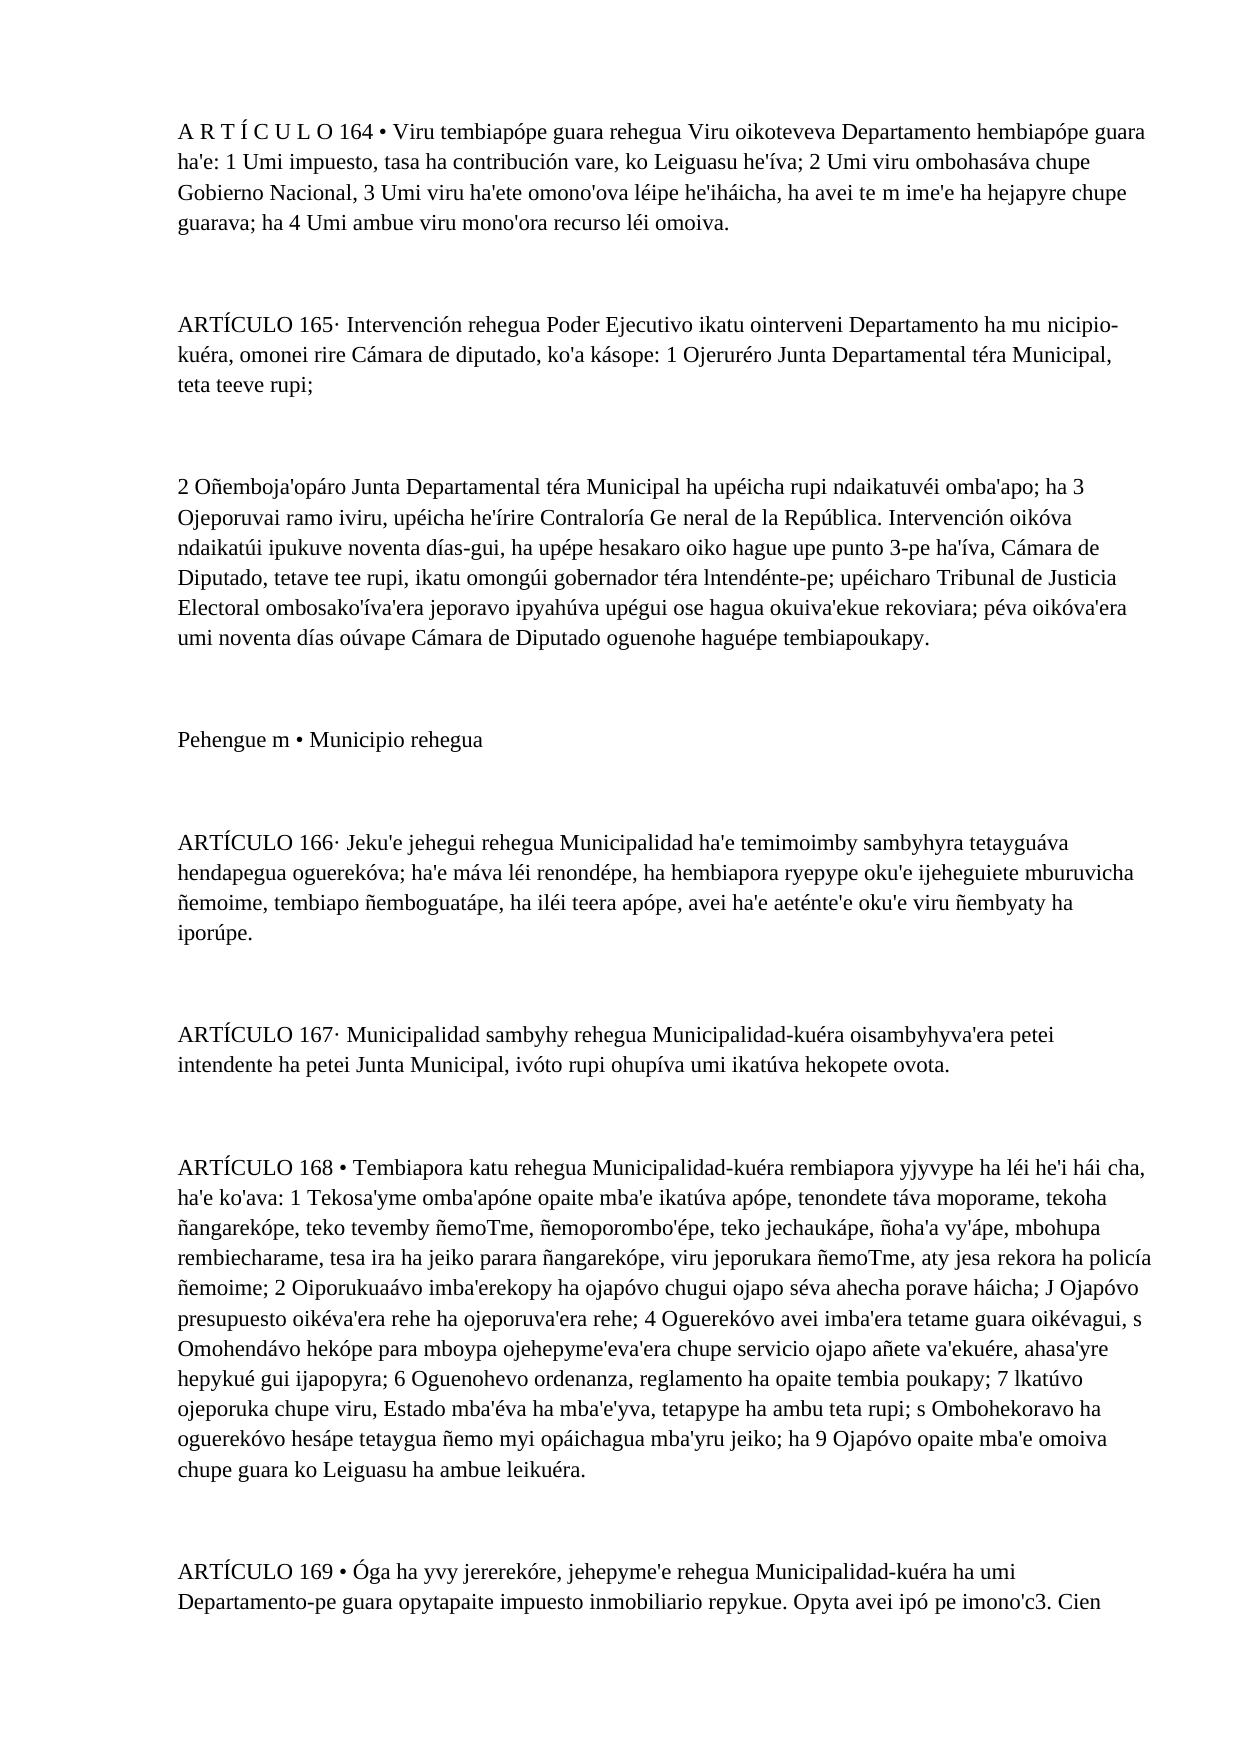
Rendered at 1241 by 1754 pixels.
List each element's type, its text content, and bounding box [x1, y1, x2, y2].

text 2 Oñemboja'opáro Junta Departamental téra Municipal ha upéicha rupi ndaikatuvéi omba'apo; ha 3 Ojeporuvai ramo iviru, upéicha he'írire Contraloría Ge­ neral de la República. Intervención oikóva ndaikatúi ipukuve noventa días-gui, ha upépe hesakaro oiko hague upe punto 3-pe ha'íva, Cámara de Diputado, tetave tee rupi, ikatu omongúi gobernador téra lntendénte-pe; upéicharo Tribunal de Justicia Electoral ombosako'íva'era jeporavo ipyahúva upégui ose hagua okuiva'ekue rekoviara; péva oikóva'era umi noventa días oúvape Cámara de Diputado oguenohe haguépe tembiapoukapy. [177, 473, 1152, 651]
text ARTÍCULO 166· Jeku'e jehegui rehegua Municipalidad ha'e temimoimby sambyhyra tetayguáva hendapegua oguerekóva; ha'e máva léi renondépe, ha hembiapora ryepype oku'e ijeheguiete mburuvicha ñemoime, tembiapo ñemboguatápe, ha iléi teera apópe, avei ha'e aeténte'e oku'e viru ñembyaty ha iporúpe. [177, 828, 1152, 946]
text Pehengue m • Municipio rehegua [177, 726, 1152, 753]
text A R T Í C U L O 164 • Viru tembiapópe guara rehegua Viru oikoteveva Departamento hembiapópe guara ha'e: 1 Umi impuesto, tasa ha contribución vare, ko Leiguasu he'íva; 2 Umi viru ombohasáva chupe Gobierno Nacional, 3 Umi viru ha'ete omono'ova léipe he'iháicha, ha avei te­ m ime'e ha hejapyre chupe guarava; ha 4 Umi ambue viru mono'ora recurso léi omoiva. [177, 118, 1152, 235]
text ARTÍCULO 165· Intervención rehegua Poder Ejecutivo ikatu ointerveni Departamento ha mu­ nicipio-kuéra, omonei rire Cámara de diputado, ko'a kásope: 1 Ojeruréro Junta Departamental téra Municipal, teta teeve rupi; [177, 311, 1152, 398]
text ARTÍCULO 168 • Tembiapora katu rehegua Municipalidad-kuéra rembiapora yjyvype ha léi he'i hái­ cha, ha'e ko'ava: 1 Tekosa'yme omba'apóne opaite mba'e ikatúva apópe, tenondete táva moporame, tekoha ñangarekópe, teko­ tevemby ñemoTme, ñemoporombo'épe, teko jechaukápe, ñoha'a vy'ápe, mbohupa rembiecharame, tesa ira ha jeiko parara ñangarekópe, viru jeporukara ñemoTme, aty jesa­ rekora ha policía ñemoime; 2 Oiporukuaávo imba'erekopy ha ojapóvo chugui ojapo­ séva ahecha porave háicha; J Ojapóvo presupuesto oikéva'era rehe ha ojeporuva'era rehe; 4 Oguerekóvo avei imba'era tetame guara oikévagui, s Omohendávo hekópe para mboypa ojehepyme'eva'era chupe servicio ojapo añete va'ekuére, ahasa'yre hepykué­ gui ijapopyra; 6 Oguenohevo ordenanza, reglamento ha opaite tembia­ poukapy; 7 lkatúvo ojeporuka chupe viru, Estado mba'éva ha mba'e'yva, tetapype ha ambu teta rupi; s Ombohekoravo ha oguerekóvo hesápe tetaygua ñemo­ myi opáichagua mba'yru jeiko; ha 9 Ojapóvo opaite mba'e omoiva chupe guara ko Leiguasu ha ambue leikuéra. [177, 1153, 1152, 1482]
text ARTÍCULO 167· Municipalidad sambyhy rehegua Municipalidad-kuéra oisambyhyva'era petei intendente ha petei Junta Municipal, ivóto rupi ohupíva umi ikatúva hekopete ovota. [177, 1021, 1152, 1078]
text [177, 1558, 1152, 1614]
